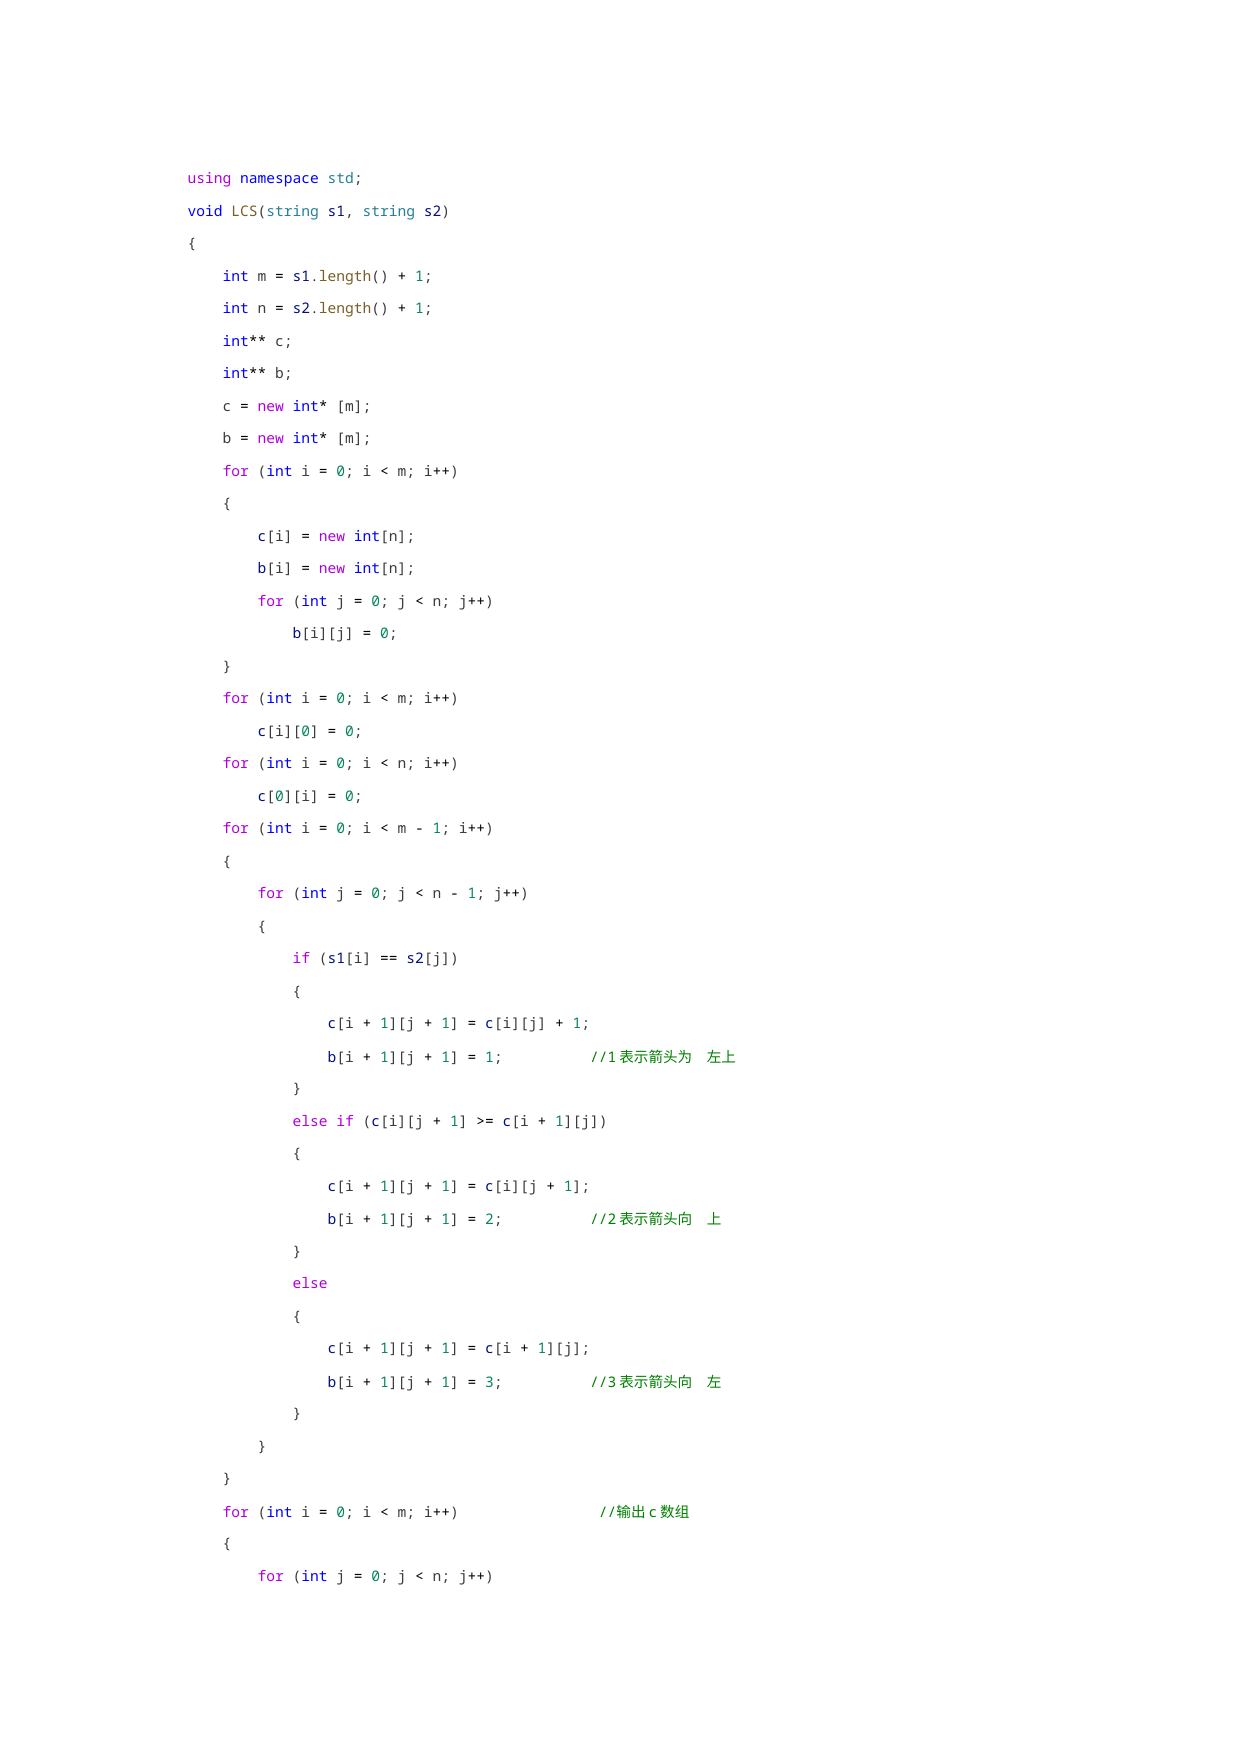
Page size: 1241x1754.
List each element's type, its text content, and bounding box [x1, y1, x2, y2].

text { [187, 227, 1053, 259]
text } [187, 1072, 1053, 1104]
text int** c; [187, 324, 1053, 357]
text c[0][i] = 0; [187, 779, 1053, 812]
text for (int i = 0; i < m - 1; i++) [187, 812, 1053, 844]
text { [187, 974, 1053, 1007]
text } [187, 1234, 1053, 1267]
text for (int i = 0; i < m; i++) [187, 454, 1053, 487]
text int** b; [187, 357, 1053, 389]
text c[i + 1][j + 1] = c[i + 1][j]; [187, 1332, 1053, 1364]
text { [187, 1299, 1053, 1332]
text for (int j = 0; j < n; j++) [187, 1559, 1053, 1592]
text b[i + 1][j + 1] = 3; //3表示箭头向 左 [187, 1364, 1053, 1397]
text { [187, 1137, 1053, 1169]
text for (int i = 0; i < n; i++) [187, 747, 1053, 779]
text b[i + 1][j + 1] = 1; //1表示箭头为 左上 [187, 1039, 1053, 1072]
text int n = s2.length() + 1; [187, 292, 1053, 324]
text { [187, 909, 1053, 942]
text for (int i = 0; i < m; i++) //输出c数组 [187, 1494, 1053, 1527]
text } [187, 1462, 1053, 1494]
text if (s1[i] == s2[j]) [187, 942, 1053, 974]
text using namespace std; [187, 162, 1053, 194]
text b[i][j] = 0; [187, 617, 1053, 649]
text for (int i = 0; i < m; i++) [187, 682, 1053, 714]
text else [187, 1267, 1053, 1299]
text c[i][0] = 0; [187, 714, 1053, 747]
text else if (c[i][j + 1] >= c[i + 1][j]) [187, 1104, 1053, 1137]
text b[i + 1][j + 1] = 2; //2表示箭头向 上 [187, 1202, 1053, 1234]
text c[i] = new int[n]; [187, 519, 1053, 552]
text b = new int* [m]; [187, 422, 1053, 454]
text { [187, 844, 1053, 877]
text int m = s1.length() + 1; [187, 259, 1053, 292]
text { [187, 1527, 1053, 1559]
text b[i] = new int[n]; [187, 552, 1053, 584]
text for (int j = 0; j < n - 1; j++) [187, 877, 1053, 909]
text } [187, 1429, 1053, 1462]
text void LCS(string s1, string s2) [187, 194, 1053, 227]
text for (int j = 0; j < n; j++) [187, 584, 1053, 617]
text { [187, 487, 1053, 519]
text c[i + 1][j + 1] = c[i][j] + 1; [187, 1007, 1053, 1039]
text c[i + 1][j + 1] = c[i][j + 1]; [187, 1169, 1053, 1202]
text } [187, 649, 1053, 682]
text } [187, 1397, 1053, 1429]
text c = new int* [m]; [187, 389, 1053, 422]
